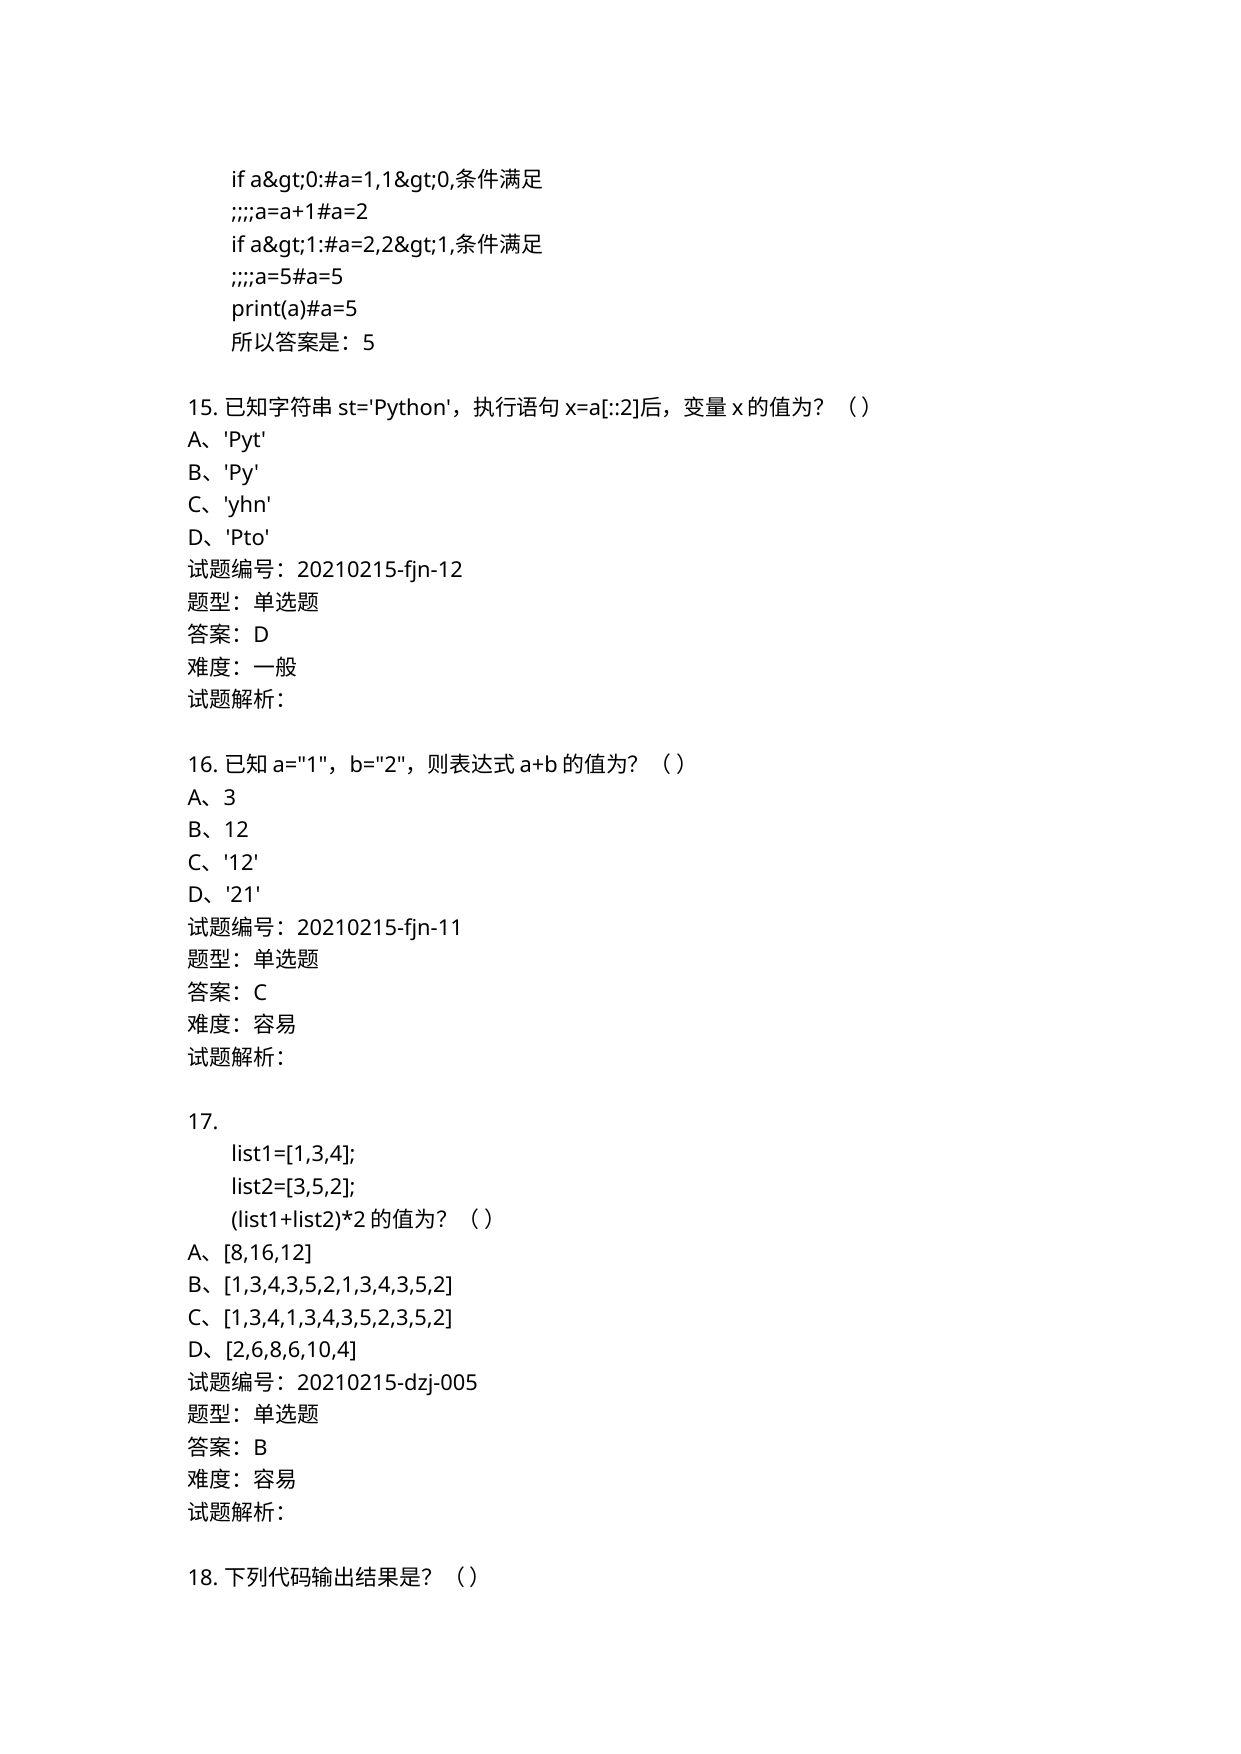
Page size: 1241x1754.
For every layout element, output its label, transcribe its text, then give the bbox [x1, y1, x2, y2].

text 答案：D [187, 617, 1053, 649]
text 答案：C [187, 974, 1053, 1007]
text 试题解析： [187, 1494, 1053, 1527]
text 难度：一般 [187, 649, 1053, 682]
text 16. 已知a="1"，b="2"，则表达式a+b的值为？（ ） [187, 747, 1053, 779]
text 答案：B [187, 1429, 1053, 1462]
text A、'Pyt' [187, 422, 1053, 454]
text 题型：单选题 [187, 1397, 1053, 1429]
text print(a)#a=5 [187, 292, 1053, 324]
text 18. 下列代码输出结果是？（ ） [187, 1559, 1053, 1592]
text 试题编号：20210215-dzj-005 [187, 1364, 1053, 1397]
text 试题解析： [187, 682, 1053, 714]
text list1=[1,3,4]; [187, 1137, 1053, 1169]
text C、'yhn' [187, 487, 1053, 519]
text if a&gt;1:#a=2,2&gt;1,条件满足 [187, 227, 1053, 259]
text C、'12' [187, 844, 1053, 877]
text ;;;;a=a+1#a=2 [187, 194, 1053, 227]
text 难度：容易 [187, 1462, 1053, 1494]
text 试题编号：20210215-fjn-11 [187, 909, 1053, 942]
text list2=[3,5,2]; [187, 1169, 1053, 1202]
text D、'Pto' [187, 519, 1053, 552]
text A、[8,16,12] [187, 1234, 1053, 1267]
text B、'Py' [187, 454, 1053, 487]
text D、'21' [187, 877, 1053, 909]
text ;;;;a=5#a=5 [187, 259, 1053, 292]
text 题型：单选题 [187, 942, 1053, 974]
text 15. 已知字符串st='Python'，执行语句x=a[::2]后，变量x的值为？（ ） [187, 389, 1053, 422]
text A、3 [187, 779, 1053, 812]
text (list1+list2)*2的值为？（ ） [187, 1202, 1053, 1234]
text D、[2,6,8,6,10,4] [187, 1332, 1053, 1364]
text 题型：单选题 [187, 584, 1053, 617]
text C、[1,3,4,1,3,4,3,5,2,3,5,2] [187, 1299, 1053, 1332]
text 难度：容易 [187, 1007, 1053, 1039]
text 17. [187, 1104, 1053, 1137]
text B、12 [187, 812, 1053, 844]
text 试题编号：20210215-fjn-12 [187, 552, 1053, 584]
text 所以答案是：5 [187, 324, 1053, 357]
text B、[1,3,4,3,5,2,1,3,4,3,5,2] [187, 1267, 1053, 1299]
text 试题解析： [187, 1039, 1053, 1072]
text if a&gt;0:#a=1,1&gt;0,条件满足 [187, 162, 1053, 194]
